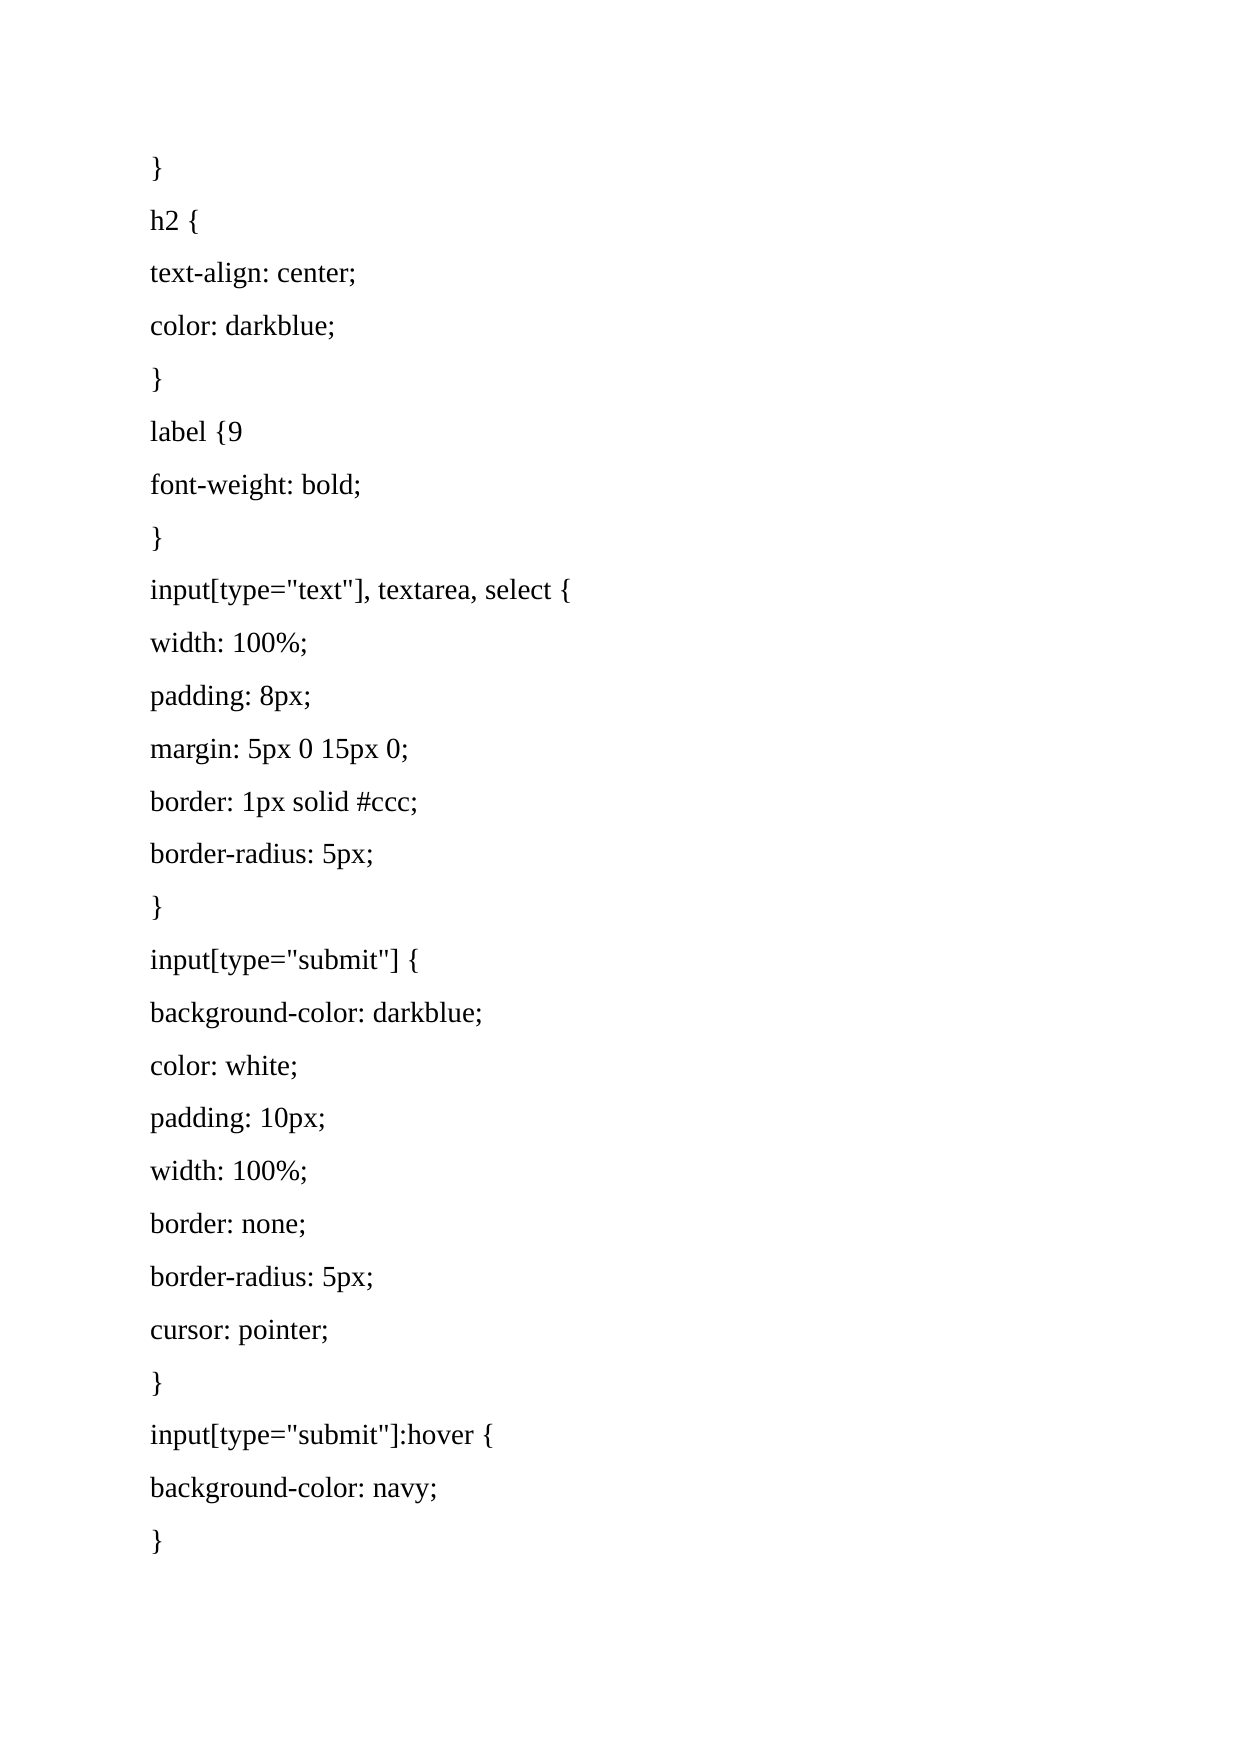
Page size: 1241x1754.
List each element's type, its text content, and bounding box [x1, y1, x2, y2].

text margin: 5px 0 15px 0; [150, 731, 1090, 764]
text background-color: darkblue; [150, 995, 1090, 1028]
text border-radius: 5px; [150, 837, 1090, 870]
text label {9 [150, 414, 1090, 448]
text input[type="text"], textarea, select { [150, 572, 1090, 606]
text } [150, 361, 1090, 395]
text color: white; [150, 1048, 1090, 1081]
text background-color: navy; [150, 1470, 1090, 1504]
text width: 100%; [150, 625, 1090, 659]
text } [150, 889, 1090, 923]
text border-radius: 5px; [150, 1259, 1090, 1293]
text width: 100%; [150, 1153, 1090, 1187]
text } [150, 1365, 1090, 1398]
text padding: 10px; [150, 1101, 1090, 1134]
text h2 { [150, 203, 1090, 236]
text input[type="submit"]:hover { [150, 1417, 1090, 1451]
text color: darkblue; [150, 308, 1090, 342]
text border: 1px solid #ccc; [150, 784, 1090, 817]
text text-align: center; [150, 256, 1090, 289]
text cursor: pointer; [150, 1312, 1090, 1345]
text } [150, 150, 1090, 183]
text input[type="submit"] { [150, 942, 1090, 976]
text } [150, 520, 1090, 553]
text border: none; [150, 1206, 1090, 1240]
text padding: 8px; [150, 678, 1090, 712]
text font-weight: bold; [150, 467, 1090, 500]
text } [150, 1523, 1090, 1557]
